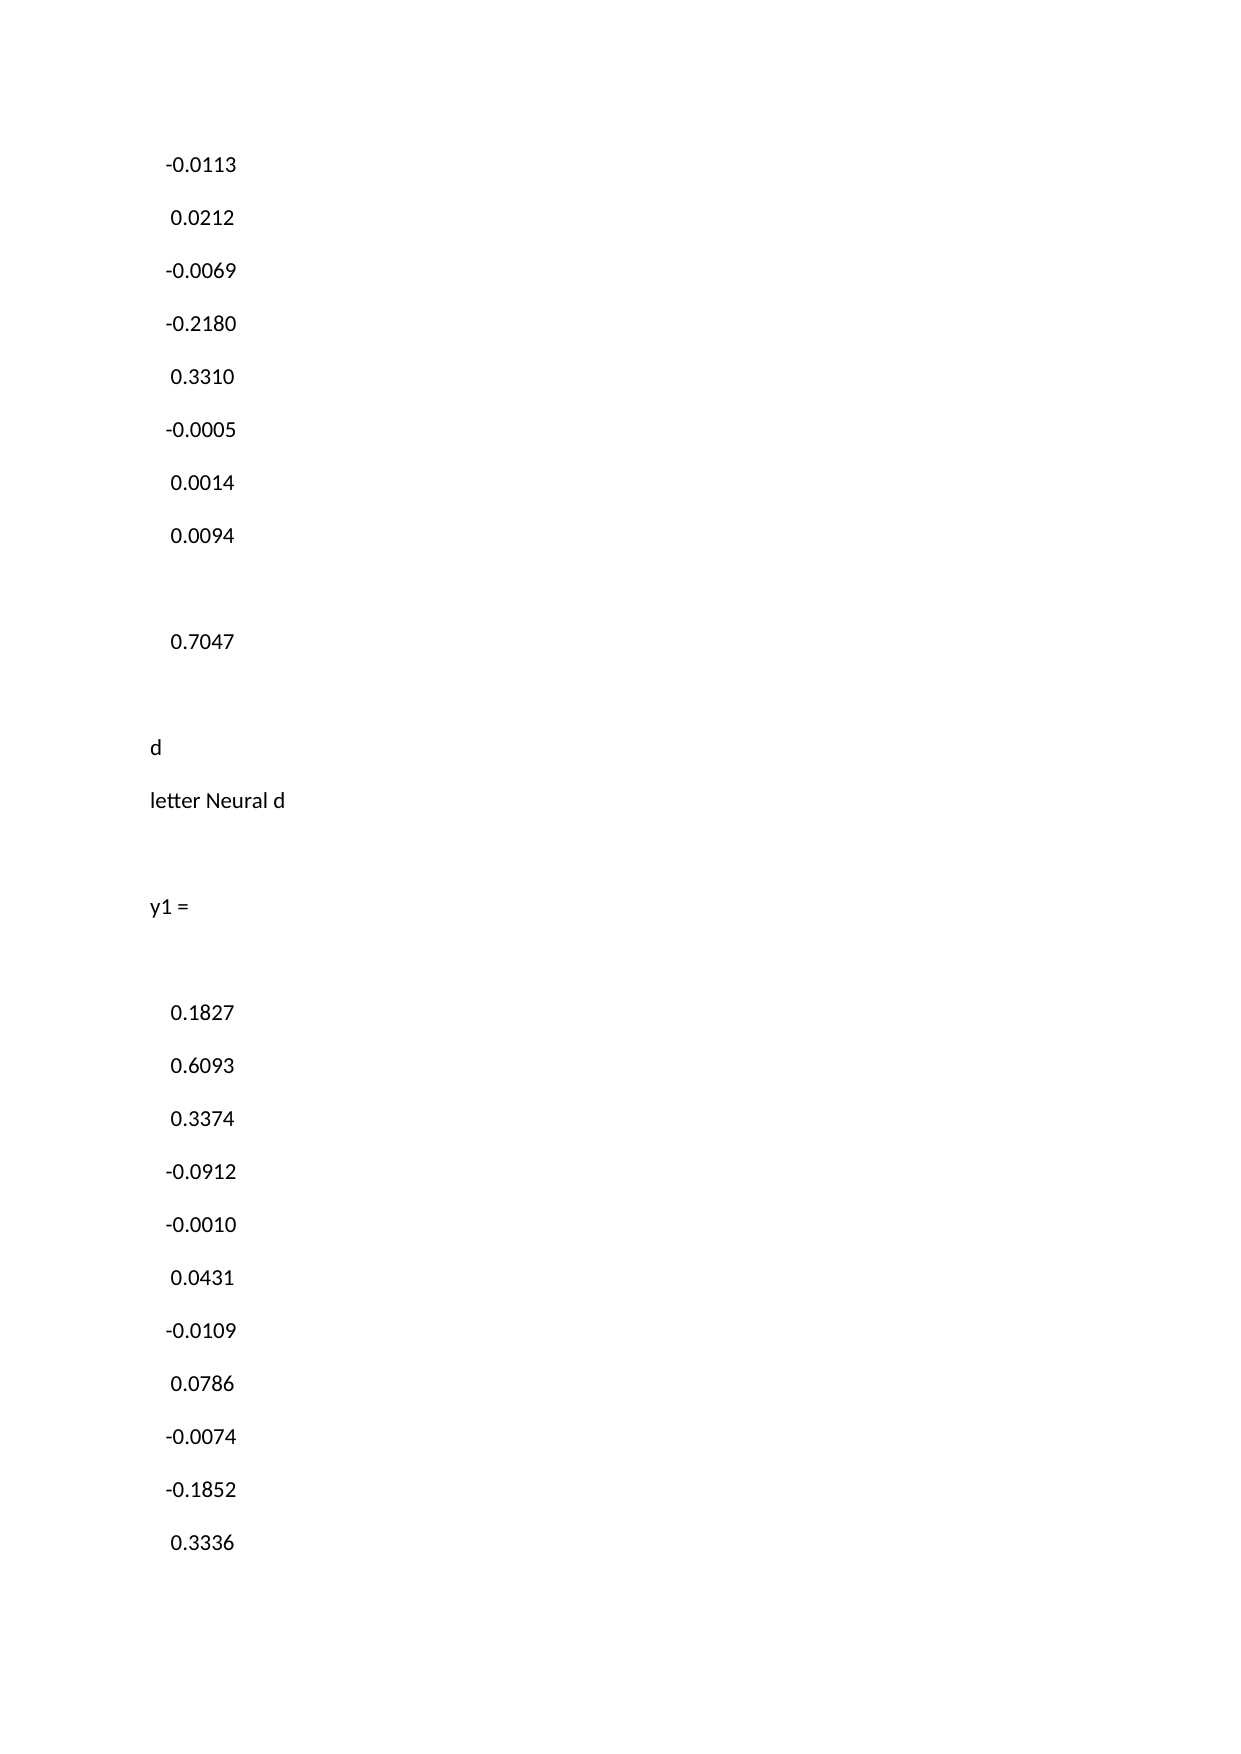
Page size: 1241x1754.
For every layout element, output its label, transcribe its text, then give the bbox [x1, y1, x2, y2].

text 0.0431 [150, 1263, 1090, 1291]
text -0.0912 [150, 1157, 1090, 1185]
text 0.0094 [150, 521, 1090, 549]
text 0.1827 [150, 998, 1090, 1026]
text 0.7047 [150, 627, 1090, 655]
text 0.0786 [150, 1369, 1090, 1397]
text -0.0005 [150, 415, 1090, 443]
text -0.0109 [150, 1316, 1090, 1344]
text -0.2180 [150, 309, 1090, 337]
text 0.3336 [150, 1528, 1090, 1557]
text -0.0010 [150, 1210, 1090, 1238]
text -0.0069 [150, 256, 1090, 284]
text 0.6093 [150, 1051, 1090, 1079]
text -0.0113 [150, 150, 1090, 178]
text 0.3310 [150, 362, 1090, 390]
text 0.3374 [150, 1104, 1090, 1132]
text y1 = [150, 892, 1090, 920]
text 0.0014 [150, 468, 1090, 496]
text -0.0074 [150, 1422, 1090, 1451]
text -0.1852 [150, 1476, 1090, 1503]
text letter Neural d [150, 786, 1090, 814]
text d [150, 733, 1090, 761]
text 0.0212 [150, 203, 1090, 231]
